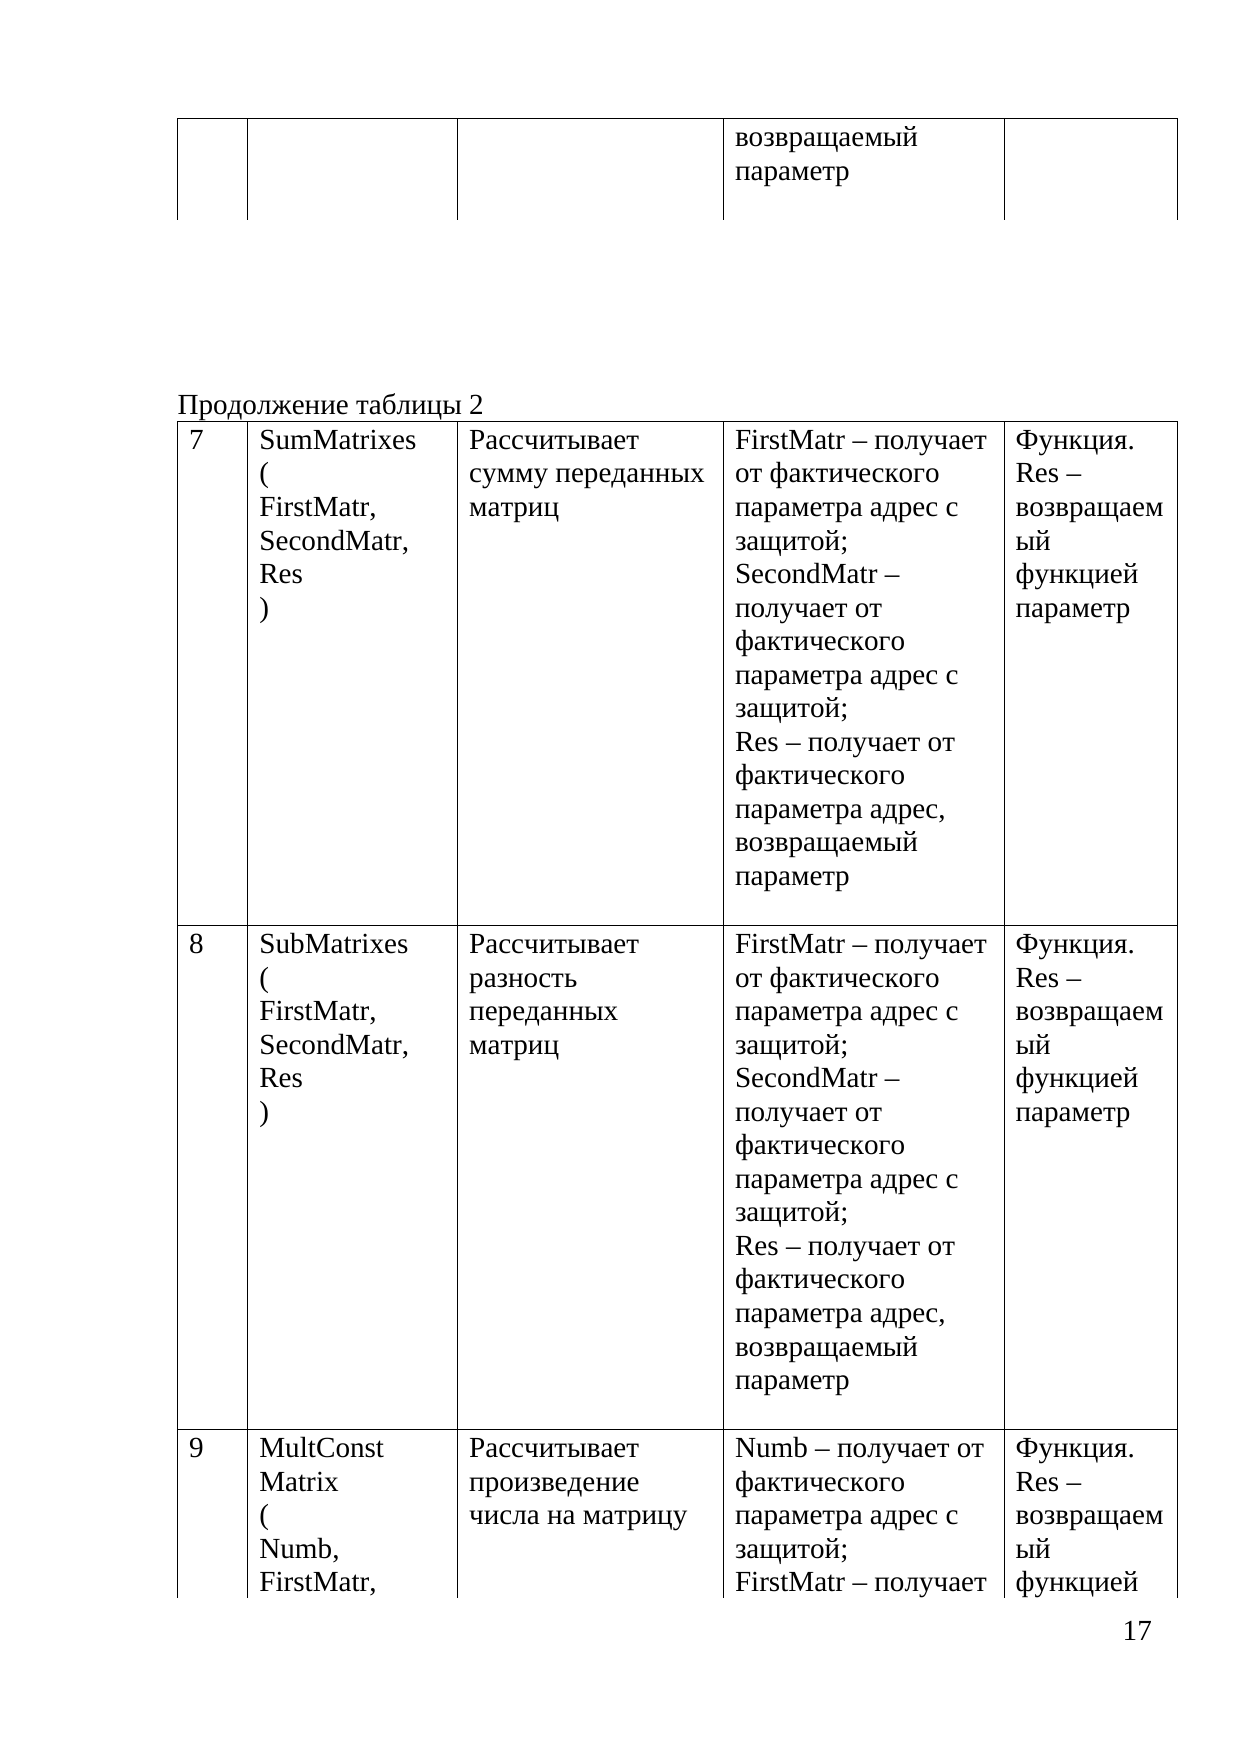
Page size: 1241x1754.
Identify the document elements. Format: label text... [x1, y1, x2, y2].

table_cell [458, 119, 723, 220]
table_header FirstMatr – получает от фактического параметра адрес с защитой; SecondMatr – получает от фактического параметра адрес с защитой; Res – получает от фактического параметра адрес, возвращаемый параметр [724, 422, 1004, 925]
table_cell Рассчитывает разность переданных матриц [458, 926, 723, 1429]
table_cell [1005, 119, 1177, 220]
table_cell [724, 119, 1004, 220]
table_header SumMatrixes ( FirstMatr, SecondMatr, Res ) [248, 422, 457, 925]
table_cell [1005, 1430, 1177, 1598]
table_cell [248, 119, 457, 220]
table_header Функция. Res – возвращаемый функцией параметр [1005, 422, 1177, 925]
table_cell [458, 1430, 723, 1598]
table_cell FirstMatr – получает от фактического параметра адрес с защитой; SecondMatr – получает от фактического параметра адрес с защитой; Res – получает от фактического параметра адрес, возвращаемый параметр [724, 926, 1004, 1429]
table_cell Функция. Res – возвращаемый функцией параметр [1005, 926, 1177, 1429]
table_header Рассчитывает сумму переданных матриц [458, 422, 723, 925]
table_cell 8 [178, 926, 247, 1429]
table_cell 6 [178, 119, 247, 220]
table_header 7 [178, 422, 247, 925]
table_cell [248, 1430, 457, 1598]
table_cell SubMatrixes ( FirstMatr, SecondMatr, Res ) [248, 926, 457, 1429]
text Продолжение таблицы 2 [177, 387, 1152, 421]
table_cell 9 [178, 1430, 247, 1598]
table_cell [724, 1430, 1004, 1598]
